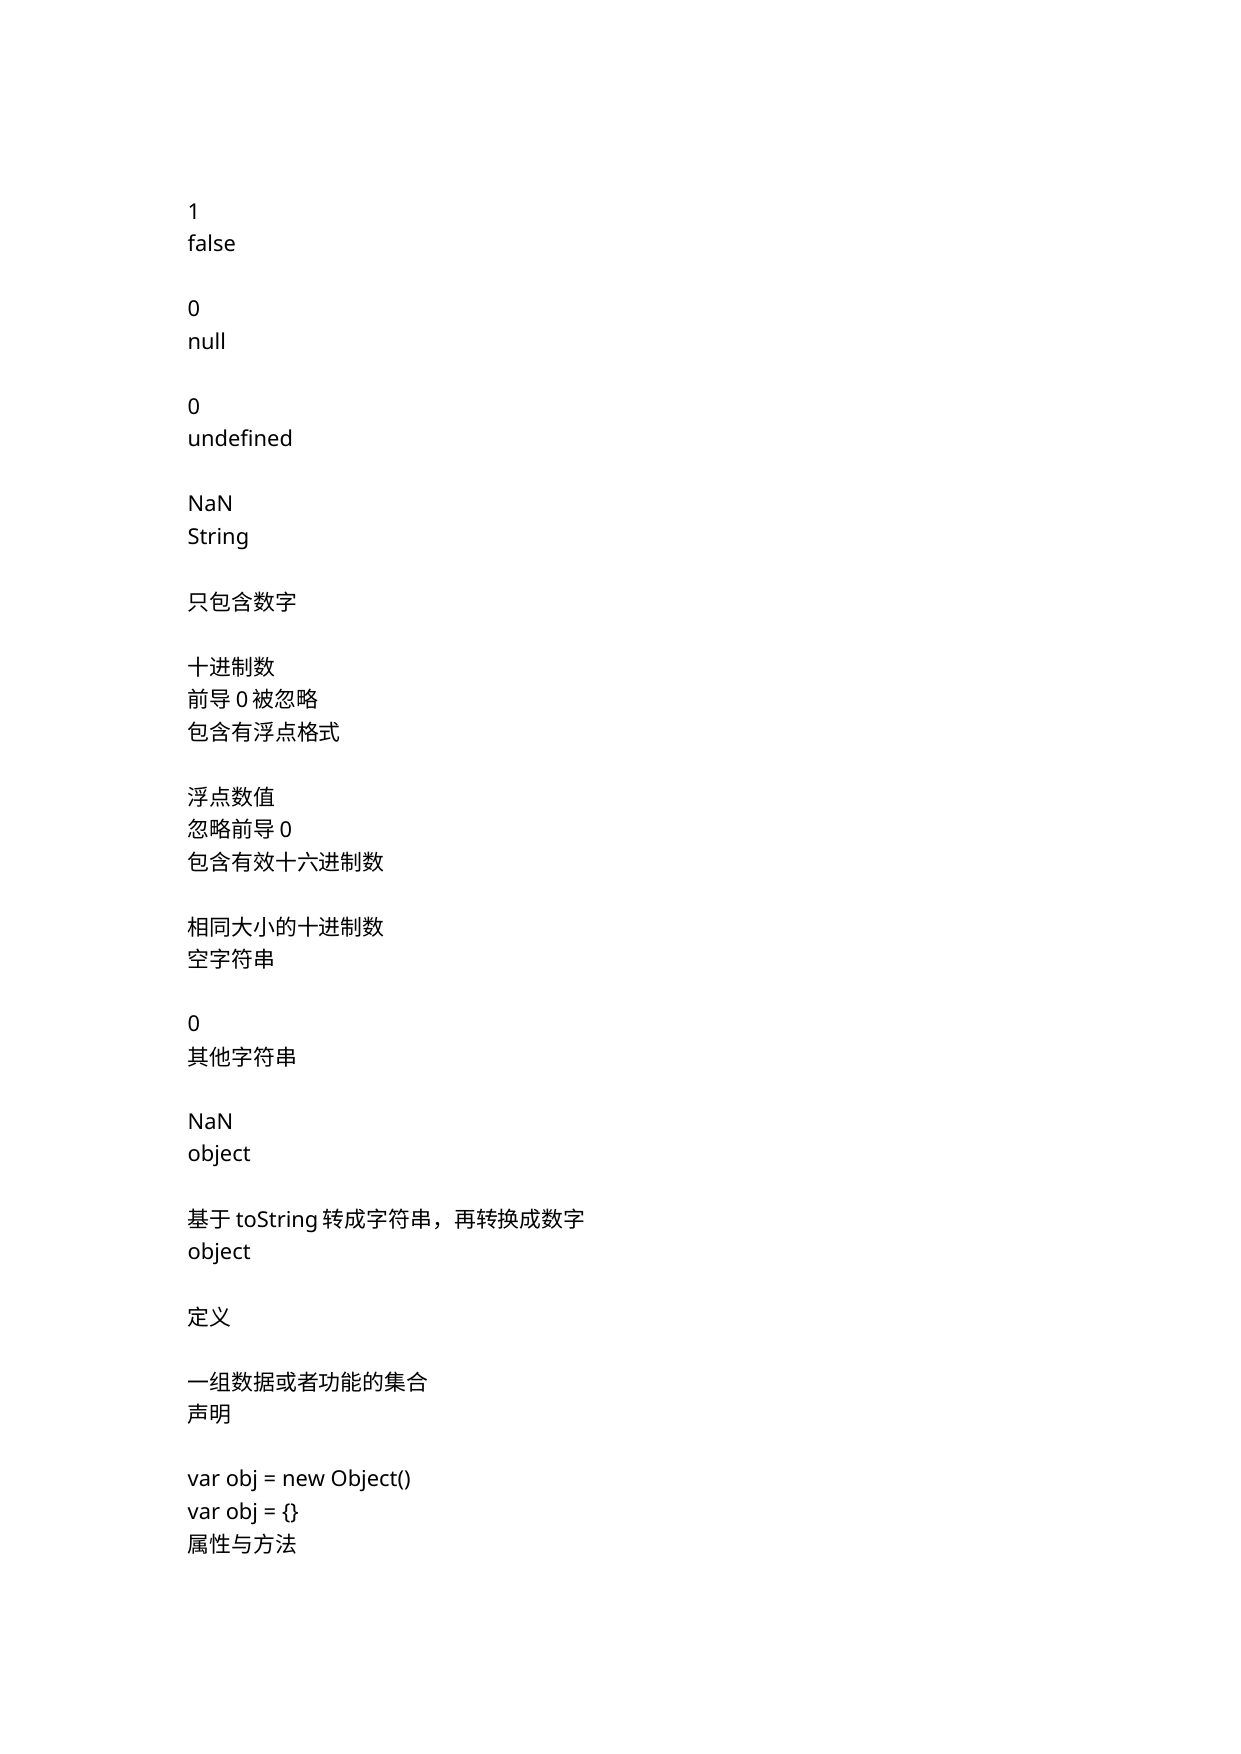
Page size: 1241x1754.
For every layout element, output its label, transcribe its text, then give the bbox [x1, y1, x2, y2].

text String [187, 519, 1053, 552]
text 前导0被忽略 [187, 682, 1053, 714]
text 浮点数值 [187, 779, 1053, 812]
text 包含有效十六进制数 [187, 844, 1053, 877]
text 声明 [187, 1397, 1053, 1429]
text object [187, 1234, 1053, 1267]
text false [187, 227, 1053, 259]
text 忽略前导0 [187, 812, 1053, 844]
text 1 [187, 194, 1053, 227]
text 一组数据或者功能的集合 [187, 1364, 1053, 1397]
text 属性与方法 [187, 1527, 1053, 1559]
text 0 [187, 1007, 1053, 1039]
text 基于toString转成字符串，再转换成数字 [187, 1202, 1053, 1234]
text 只包含数字 [187, 584, 1053, 617]
text 相同大小的十进制数 [187, 909, 1053, 942]
text 0 [187, 292, 1053, 324]
text var obj = {} [187, 1494, 1053, 1527]
text var obj = new Object() [187, 1462, 1053, 1494]
text 0 [187, 389, 1053, 422]
text 包含有浮点格式 [187, 714, 1053, 747]
text 其他字符串 [187, 1039, 1053, 1072]
text undefined [187, 422, 1053, 454]
text NaN [187, 487, 1053, 519]
text 定义 [187, 1299, 1053, 1332]
text 空字符串 [187, 942, 1053, 974]
text NaN [187, 1104, 1053, 1137]
text object [187, 1137, 1053, 1169]
text null [187, 324, 1053, 357]
text 十进制数 [187, 649, 1053, 682]
